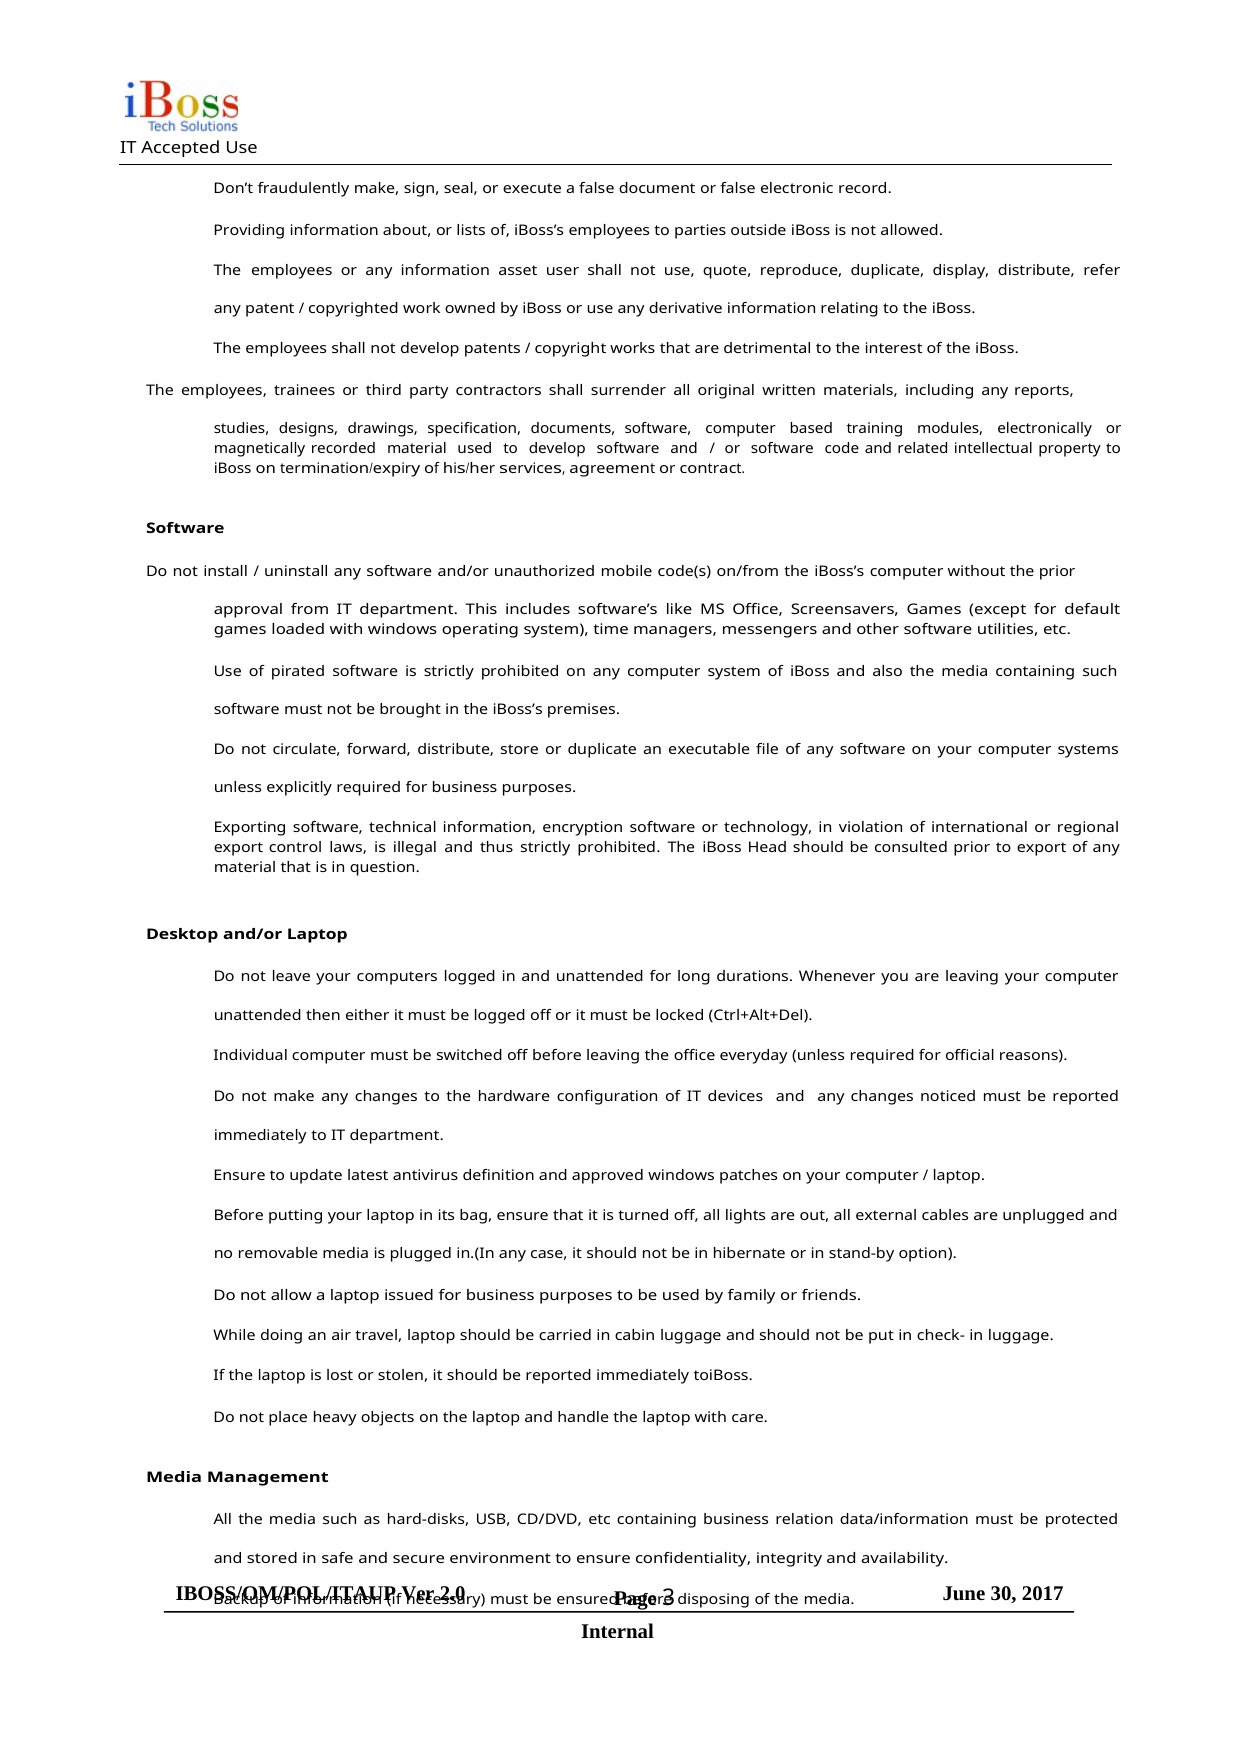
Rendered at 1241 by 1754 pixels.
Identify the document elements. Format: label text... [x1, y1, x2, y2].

list Before putting your laptop in its bag, ensure that it is turned off, all lights are out, all external cables are unplugged and no removable media is plugged in.(In any case, it should not be in hibernate or in stand-by option). [157, 1204, 1121, 1263]
list Providing information about, or lists of, iBoss’s employees to parties outside iBoss is not allowed. [157, 219, 1134, 239]
text studies, designs, drawings, speciﬁcation, documents, software, computer based training modules, electronically or magnetically recorded material used to develop software and / or software code and related intellectual property to iBoss on termination/expiry of his/her services, agreement or contract. [213, 418, 1122, 478]
list Ensure to update latest antivirus deﬁnition and approved windows patches on your computer / laptop. [157, 1164, 1134, 1184]
list Do not place heavy objects on the laptop and handle the laptop with care. [157, 1407, 1134, 1427]
list Do not install / uninstall any software and/or unauthorized mobile code(s) on/from the iBoss’s computer without the prior [108, 560, 1134, 580]
subtitle Software [108, 518, 1134, 538]
list Use of pirated software is strictly prohibited on any computer system of iBoss and also the media containing such software must not be brought in the iBoss’s premises. [157, 661, 1120, 719]
list All the media such as hard-disks, USB, CD/DVD, etc containing business relation data/information must be protected and stored in safe and secure environment to ensure conﬁdentiality, integrity and availability. [157, 1509, 1120, 1567]
list While doing an air travel, laptop should be carried in cabin luggage and should not be put in check- in luggage. [157, 1324, 1134, 1344]
list Individual computer must be switched off before leaving the oﬃce everyday (unless required for oﬃcial reasons). [157, 1044, 1134, 1064]
list Do not circulate, forward, distribute, store or duplicate an executable ﬁle of any software on your computer systems unless explicitly required for business purposes. [157, 739, 1120, 797]
picture [124, 80, 239, 132]
text approval from IT department. This includes software’s like MS Oﬃce, Screensavers, Games (except for default games loaded with windows operating system), time managers, messengers and other software utilities, etc. [213, 599, 1121, 638]
list The employees or any information asset user shall not use, quote, reproduce, duplicate, display, distribute, refer any patent / copyrighted work owned by iBoss or use any derivative information relating to the iBoss. [157, 260, 1121, 318]
list If the laptop is lost or stolen, it should be reported immediately toiBoss. [157, 1365, 1134, 1385]
subtitle Desktop and/or Laptop [108, 924, 1134, 944]
list The employees, trainees or third party contractors shall surrender all original written materials, including any reports, [108, 380, 1134, 399]
list Don’t fraudulently make, sign, seal, or execute a false document or false electronic record. [157, 177, 1134, 197]
list Do not leave your computers logged in and unattended for long durations. Whenever you are leaving your computer unattended then either it must be logged off or it must be locked (Ctrl+Alt+Del). [157, 966, 1121, 1024]
list Do not allow a laptop issued for business purposes to be used by family or friends. [157, 1284, 1134, 1304]
list The employees shall not develop patents / copyright works that are detrimental to the interest of the iBoss. [157, 338, 1134, 358]
list Exporting software, technical information, encryption software or technology, in violation of international or regional export control laws, is illegal and thus strictly prohibited. The iBoss Head should be consulted prior to export of any material that is in question. [157, 817, 1121, 876]
list Do not make any changes to the hardware conﬁguration of IT devices and any changes noticed must be reported immediately to IT department. [157, 1086, 1120, 1144]
subtitle Media Management [108, 1467, 1134, 1487]
list Backup of information (if necessary) must be ensured before disposing of the media. [157, 1589, 1134, 1609]
